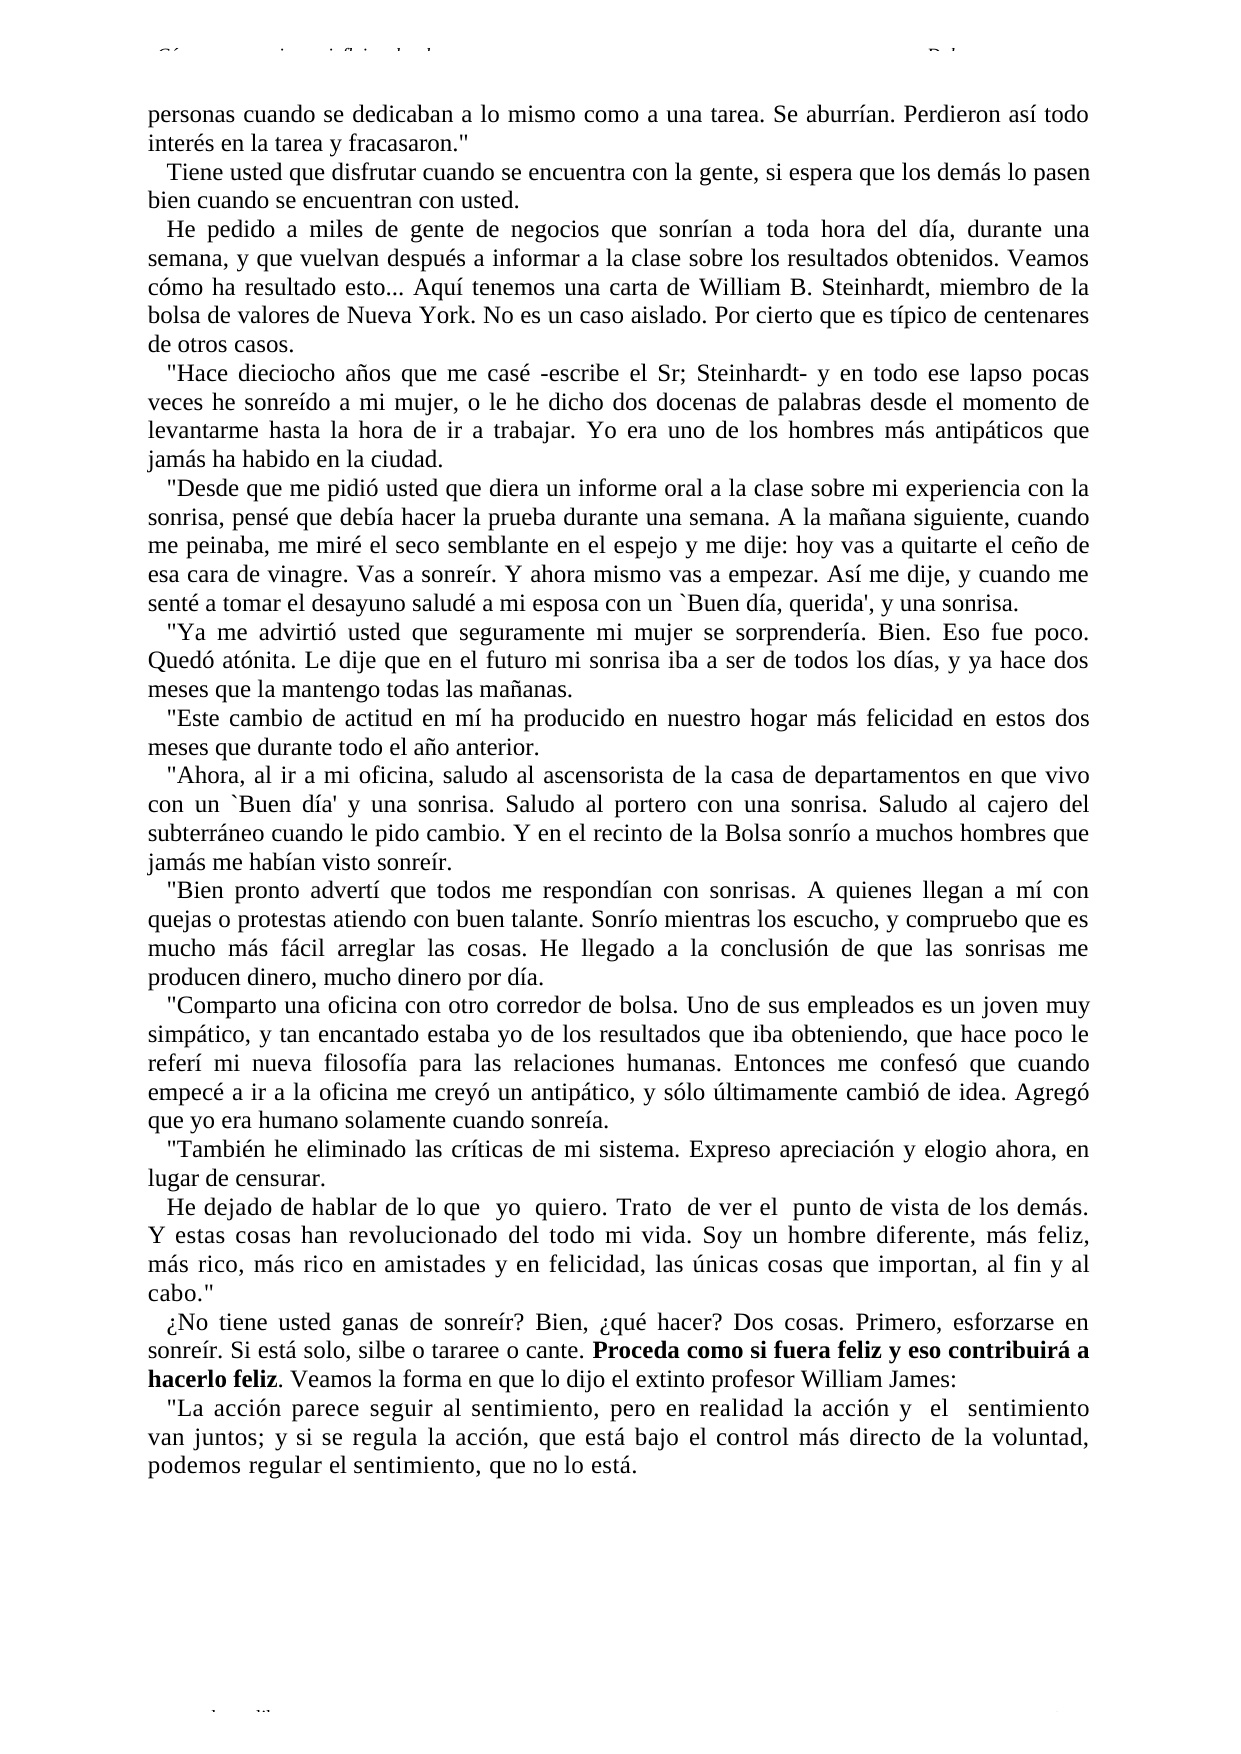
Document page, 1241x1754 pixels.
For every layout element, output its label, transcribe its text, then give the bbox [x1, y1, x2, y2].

text ¿No tiene usted ganas de sonreír? Bien, ¿qué hacer? Dos cosas. Primero, esforzarse en sonreír. Si está solo, silbe o tararee o cante. Proceda como si fuera feliz y eso contribuirá a hacerlo feliz. Veamos la forma en que lo dijo el extinto profesor William James: [148, 1307, 1090, 1393]
text "Hace dieciocho años que me casé -escribe el Sr; Steinhardt- y en todo ese lapso pocas veces he sonreído a mi mujer, o le he dicho dos docenas de palabras desde el momento de levantarme hasta la hora de ir a trabajar. Yo era uno de los hombres más antipáticos que jamás ha habido en la ciudad. [148, 358, 1091, 473]
text He pedido a miles de gente de negocios que sonrían a toda hora del día, durante una semana, y que vuelvan después a informar a la clase sobre los resultados obtenidos. Veamos cómo ha resultado esto... Aquí tenemos una carta de William B. Steinhardt, miembro de la bolsa de valores de Nueva York. No es un caso aislado. Por cierto que es típico de centenares de otros casos. [148, 214, 1091, 358]
text "Bien pronto advertí que todos me respondían con sonrisas. A quienes llegan a mí con quejas o protestas atiendo con buen talante. Sonrío mientras los escucho, y compruebo que es mucho más fácil arreglar las cosas. He llegado a la conclusión de que las sonrisas me producen dinero, mucho dinero por día. [148, 875, 1091, 990]
text "También he eliminado las críticas de mi sistema. Expreso apreciación y elogio ahora, en lugar de censurar. [148, 1134, 1091, 1192]
text He dejado de hablar de lo que yo quiero. Trato de ver el punto de vista de los demás. Y estas cosas han revolucionado del todo mi vida. Soy un hombre diferente, más feliz, más rico, más rico en amistades y en felicidad, las únicas cosas que importan, al fin y al cabo." [148, 1192, 1090, 1307]
text "La acción parece seguir al sentimiento, pero en realidad la acción y el sentimiento van juntos; y si se regula la acción, que está bajo el control más directo de la voluntad, podemos regular el sentimiento, que no lo está. [148, 1393, 1090, 1479]
text "Este cambio de actitud en mí ha producido en nuestro hogar más felicidad en estos dos meses que durante todo el año anterior. [148, 703, 1091, 760]
text "Desde que me pidió usted que diera un informe oral a la clase sobre mi experiencia con la sonrisa, pensé que debía hacer la prueba durante una semana. A la mañana siguiente, cuando me peinaba, me miré el seco semblante en el espejo y me dije: hoy vas a quitarte el ceño de esa cara de vinagre. Vas a sonreír. Y ahora mismo vas a empezar. Así me dije, y cuando me senté a tomar el desayuno saludé a mi esposa con un `Buen día, querida', y una sonrisa. [148, 473, 1091, 617]
text personas cuando se dedicaban a lo mismo como a una tarea. Se aburrían. Perdieron así todo interés en la tarea y fracasaron." [148, 99, 1091, 157]
text "Ahora, al ir a mi oficina, saludo al ascensorista de la casa de departamentos en que vivo con un `Buen día' y una sonrisa. Saludo al portero con una sonrisa. Saludo al cajero del subterráneo cuando le pido cambio. Y en el recinto de la Bolsa sonrío a muchos hombres que jamás me habían visto sonreír. [148, 760, 1091, 875]
text Tiene usted que disfrutar cuando se encuentra con la gente, si espera que los demás lo pasen bien cuando se encuentran con usted. [148, 157, 1091, 214]
text "Comparto una oficina con otro corredor de bolsa. Uno de sus empleados es un joven muy simpático, y tan encantado estaba yo de los resultados que iba obteniendo, que hace poco le referí mi nueva filosofía para las relaciones humanas. Entonces me confesó que cuando empecé a ir a la oficina me creyó un antipático, y sólo últimamente cambió de idea. Agregó que yo era humano solamente cuando sonreía. [148, 990, 1091, 1134]
text "Ya me advirtió usted que seguramente mi mujer se sorprendería. Bien. Eso fue poco. Quedó atónita. Le dije que en el futuro mi sonrisa iba a ser de todos los días, y ya hace dos meses que la mantengo todas las mañanas. [148, 617, 1091, 703]
